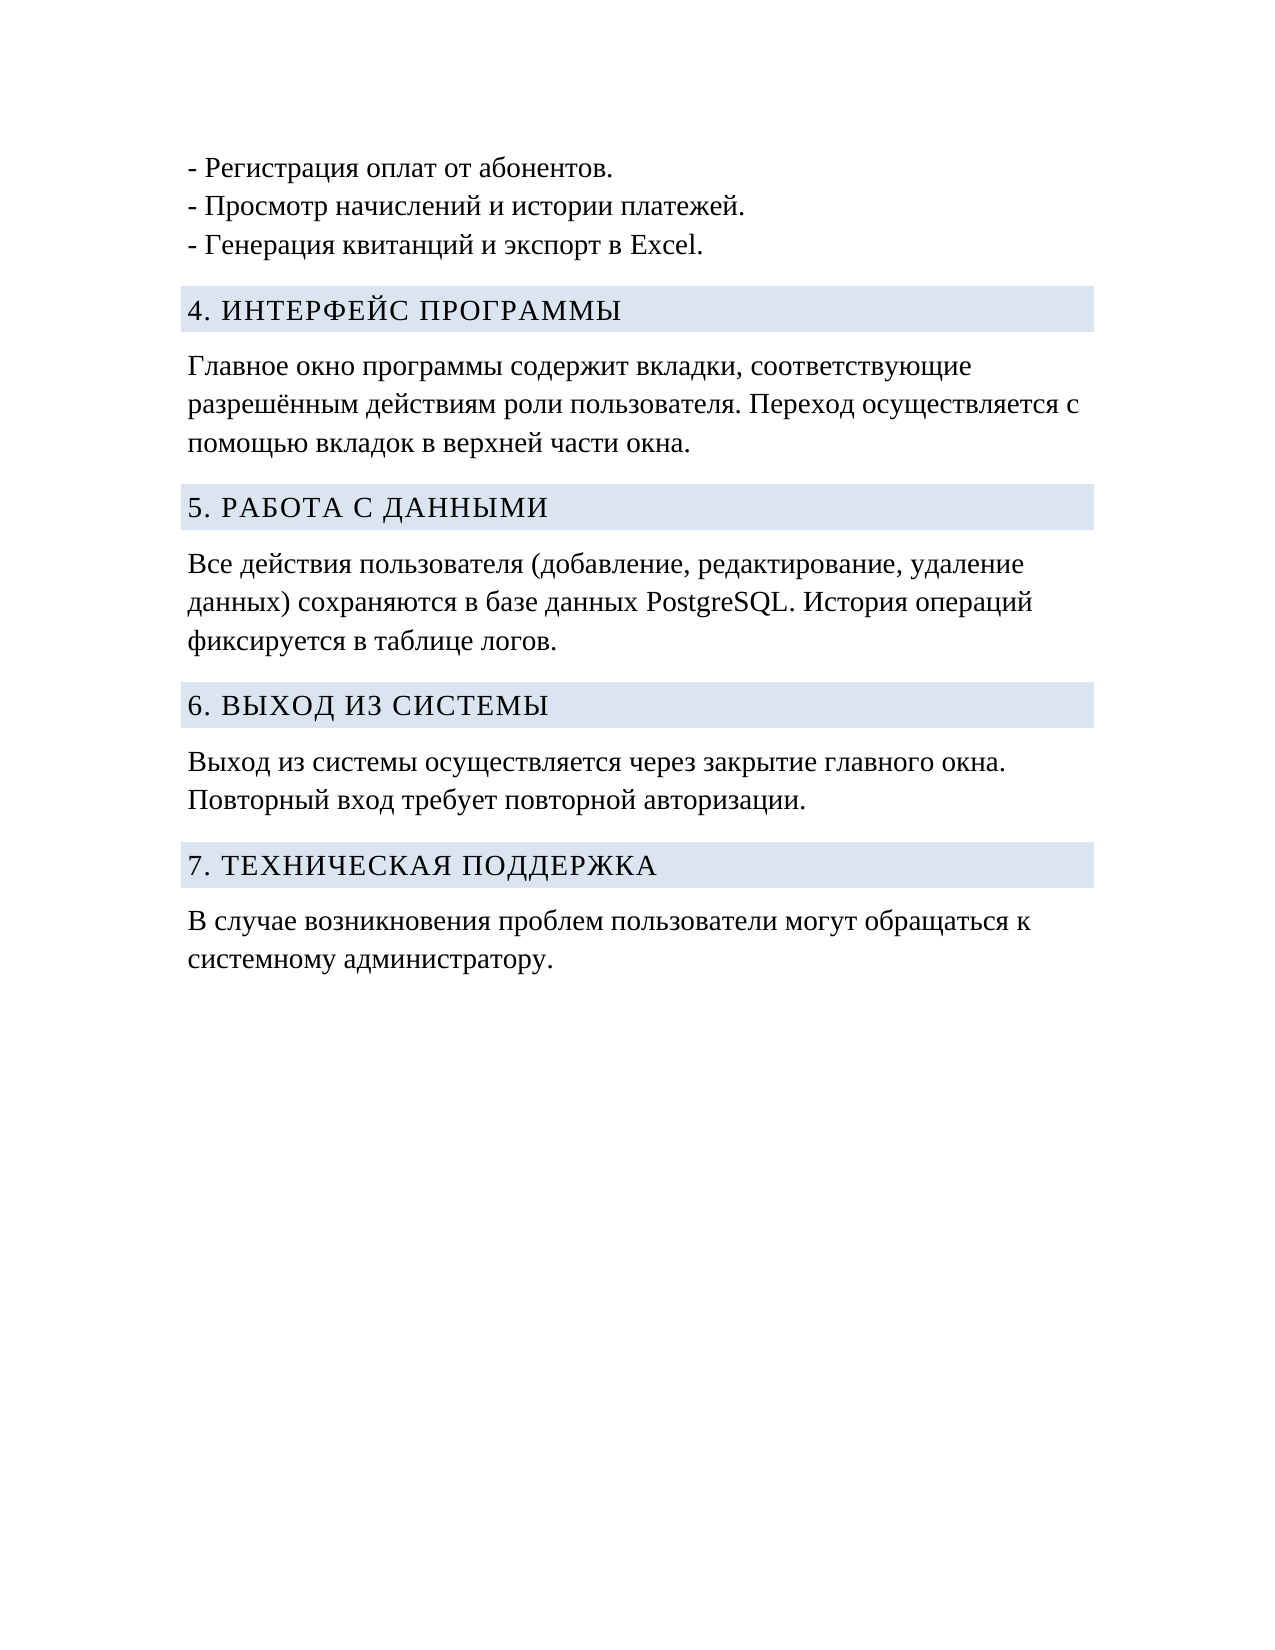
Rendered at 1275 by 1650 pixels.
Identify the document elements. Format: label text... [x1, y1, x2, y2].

subtitle 4. Интерфейс программы [188, 293, 1087, 326]
text Выход из системы осуществляется через закрытие главного окна. Повторный вход требует повторной авторизации. [187, 744, 1087, 816]
subtitle 7. Техническая поддержка [188, 848, 1087, 881]
text В случае возникновения проблем пользователи могут обращаться к системному администратору. [187, 903, 1087, 975]
text Все действия пользователя (добавление, редактирование, удаление данных) сохраняются в базе данных PostgreSQL. История операций фиксируется в таблице логов. [187, 546, 1087, 656]
subtitle 6. Выход из системы [188, 689, 1087, 722]
subtitle 5. Работа с данными [188, 491, 1087, 524]
text Главное окно программы содержит вкладки, соответствующие разрешённым действиям роли пользователя. Переход осуществляется с помощью вкладок в верхней части окна. [187, 348, 1087, 458]
text - Регистрация оплат от абонентов. - Просмотр начислений и истории платежей. - Генерация квитанций и экспорт в Excel. [187, 150, 1087, 261]
